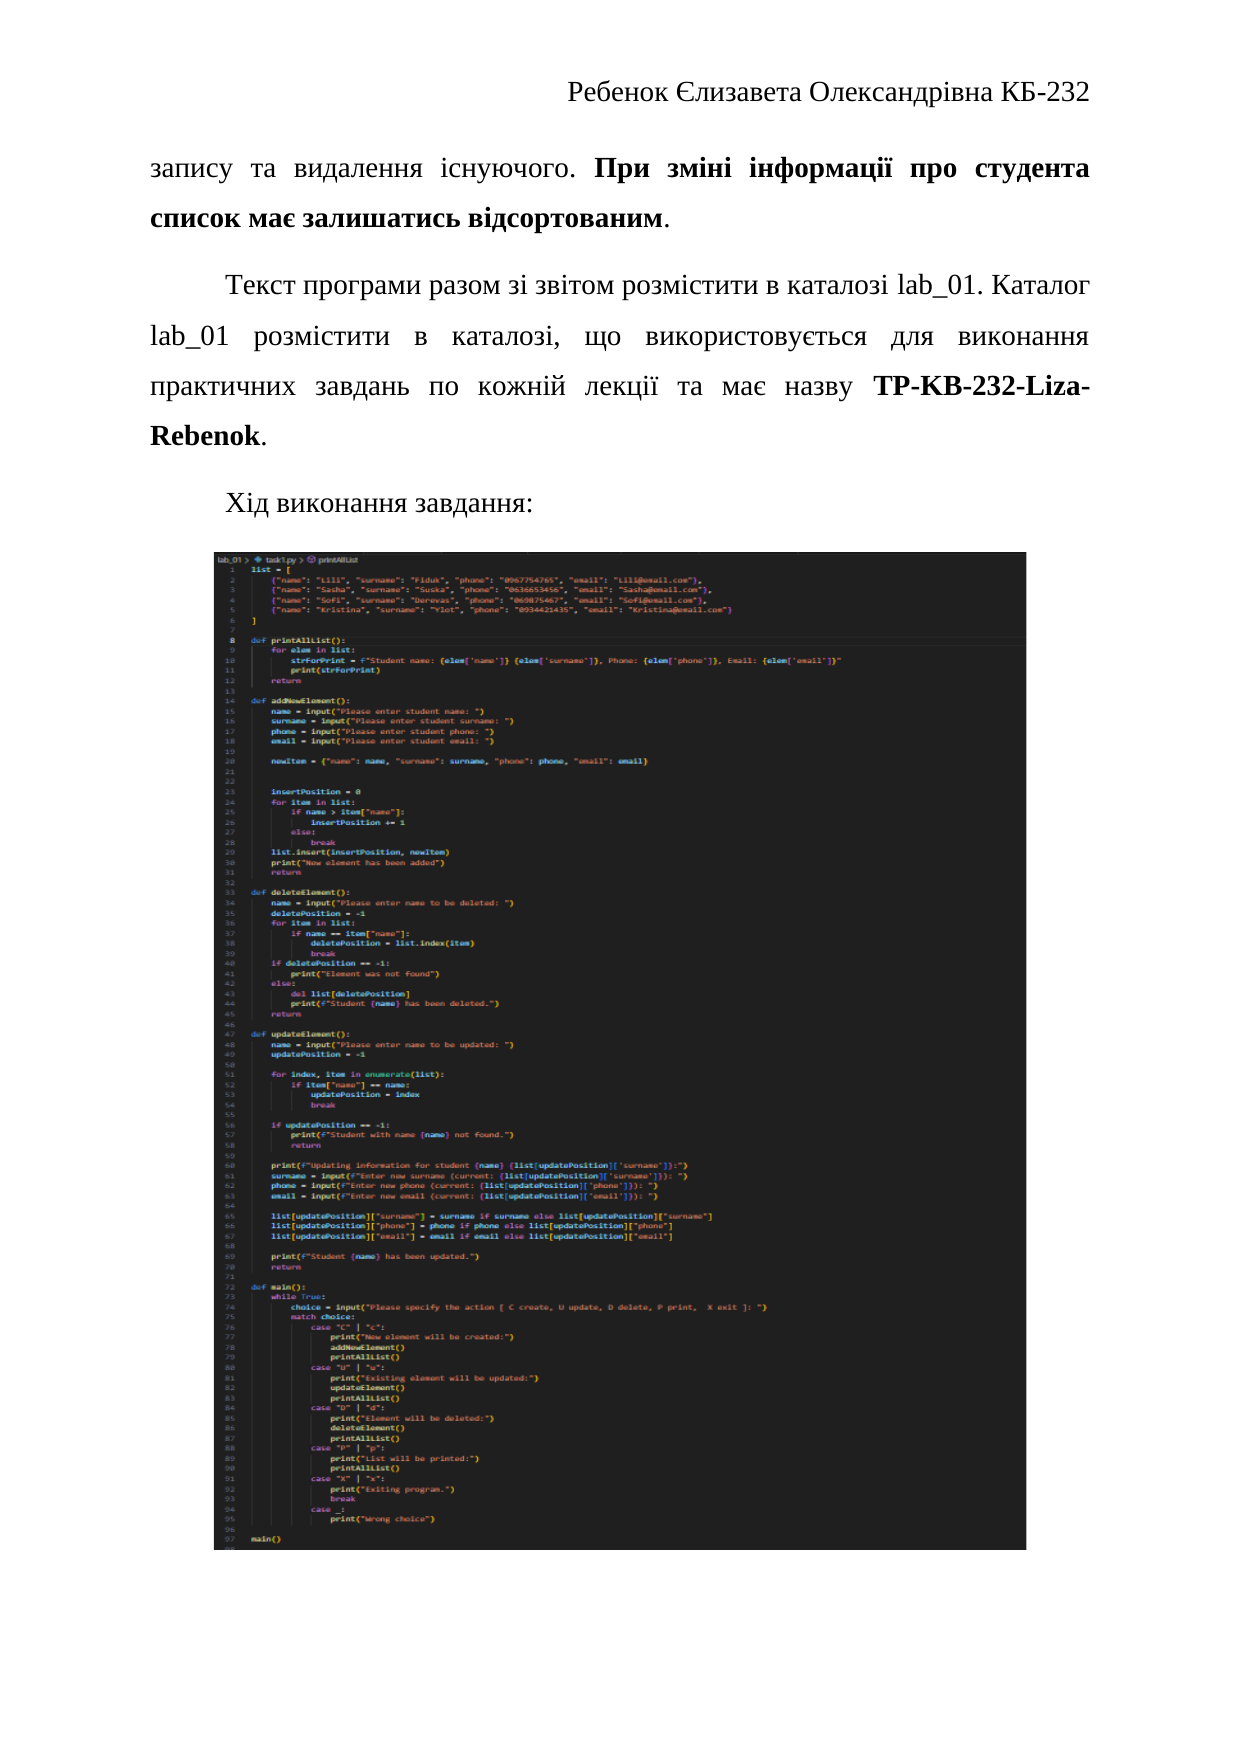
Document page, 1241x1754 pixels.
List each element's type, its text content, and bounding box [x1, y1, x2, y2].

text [150, 150, 1090, 234]
picture [213, 552, 1027, 1550]
text Текст програми разом зі звітом розмістити в каталозі lab_01. Каталог lab_01 розмістити в каталозі, що використовується для виконання практичних завдань по кожній лекції та має назву TP-KB-232-Liza-Rebenok. [150, 267, 1090, 452]
text Хід виконання завдання: [150, 485, 1090, 519]
